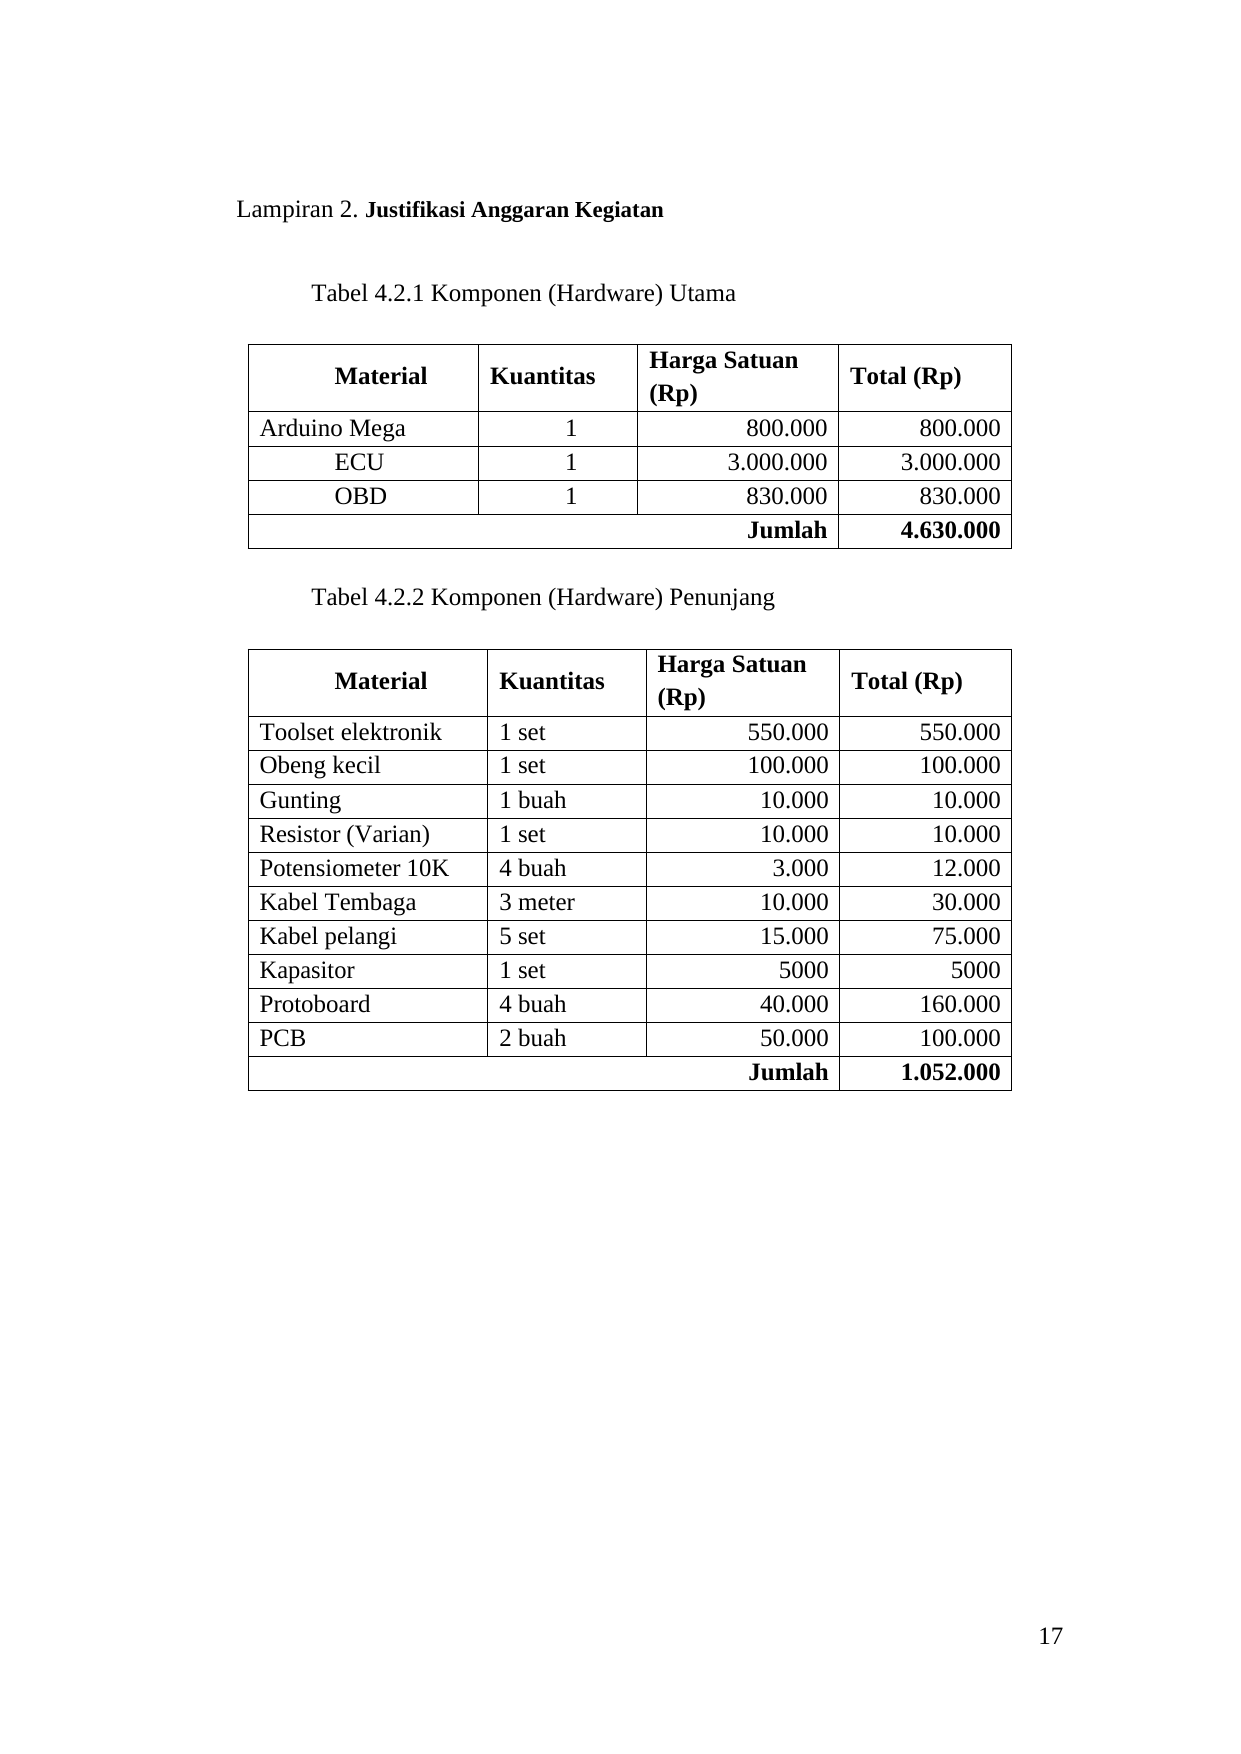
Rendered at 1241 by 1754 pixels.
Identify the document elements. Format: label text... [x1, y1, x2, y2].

table_cell 3 meter [488, 887, 646, 920]
table_cell Kapasitor [249, 955, 487, 988]
table_cell 1 set [488, 717, 646, 749]
table_cell 10.000 [647, 785, 839, 818]
table_cell 800.000 [638, 412, 838, 446]
table_cell 12.000 [840, 853, 1011, 886]
table_cell Obeng kecil [249, 751, 487, 784]
table_cell Toolset elektronik [249, 717, 487, 749]
table_cell 1 [479, 481, 637, 514]
table_header Material [249, 345, 478, 411]
table_cell 2 buah [488, 1023, 646, 1056]
table_cell 1 set [488, 819, 646, 852]
table_header Total (Rp) [840, 650, 1011, 716]
table_cell 40.000 [647, 989, 839, 1022]
table_header Total (Rp) [839, 345, 1011, 411]
table_cell OBD [249, 481, 478, 514]
table_cell 5000 [647, 955, 839, 988]
table_cell 5 set [488, 921, 646, 954]
table_header Kuantitas [488, 650, 646, 716]
table_header Material [249, 650, 487, 716]
table_cell 800.000 [839, 412, 1011, 446]
table_cell 100.000 [840, 1023, 1011, 1056]
table_cell 4 buah [488, 989, 646, 1022]
table_cell 830.000 [839, 481, 1011, 514]
text Tabel 4.2.2 Komponen (Hardware) Penunjang [236, 582, 1062, 611]
table_cell Protoboard [249, 989, 487, 1022]
table_cell Potensiometer 10K [249, 853, 487, 886]
table_cell 3.000 [647, 853, 839, 886]
table_cell 10.000 [647, 887, 839, 920]
table_cell 1 set [488, 955, 646, 988]
table_cell 50.000 [647, 1023, 839, 1056]
table_cell ECU [249, 447, 478, 480]
table_cell Resistor (Varian) [249, 819, 487, 852]
table_cell 1 buah [488, 785, 646, 818]
table_cell 1 set [488, 751, 646, 784]
table_cell Kabel pelangi [249, 921, 487, 954]
table_header Kuantitas [479, 345, 637, 411]
table_cell 75.000 [840, 921, 1011, 954]
table_cell 3.000.000 [638, 447, 838, 480]
table_header Harga Satuan (Rp) [638, 345, 838, 411]
table_cell 550.000 [647, 717, 839, 749]
table_cell Kabel Tembaga [249, 887, 487, 920]
table_cell 3.000.000 [839, 447, 1011, 480]
table_cell 1.052.000 [840, 1057, 1011, 1090]
table_cell 5000 [840, 955, 1011, 988]
table_cell 10.000 [840, 819, 1011, 852]
table_cell 1 [479, 412, 637, 446]
table_cell PCB [249, 1023, 487, 1056]
table_cell 4.630.000 [839, 515, 1011, 548]
table_cell Jumlah [249, 515, 838, 548]
table_header Harga Satuan (Rp) [647, 650, 839, 716]
table_cell 550.000 [840, 717, 1011, 749]
table_cell 10.000 [840, 785, 1011, 818]
subtitle Lampiran 2. Justifikasi Anggaran Kegiatan [236, 194, 1063, 223]
table_cell 100.000 [840, 751, 1011, 784]
table_cell 100.000 [647, 751, 839, 784]
table_cell 10.000 [647, 819, 839, 852]
table_cell Jumlah [249, 1057, 839, 1090]
table_cell 160.000 [840, 989, 1011, 1022]
table_cell Arduino Mega [249, 412, 478, 446]
table_cell 30.000 [840, 887, 1011, 920]
table_cell Gunting [249, 785, 487, 818]
table_cell 830.000 [638, 481, 838, 514]
table_cell 4 buah [488, 853, 646, 886]
text Tabel 4.2.1 Komponen (Hardware) Utama [236, 278, 1063, 307]
table_cell 15.000 [647, 921, 839, 954]
table_cell 1 [479, 447, 637, 480]
